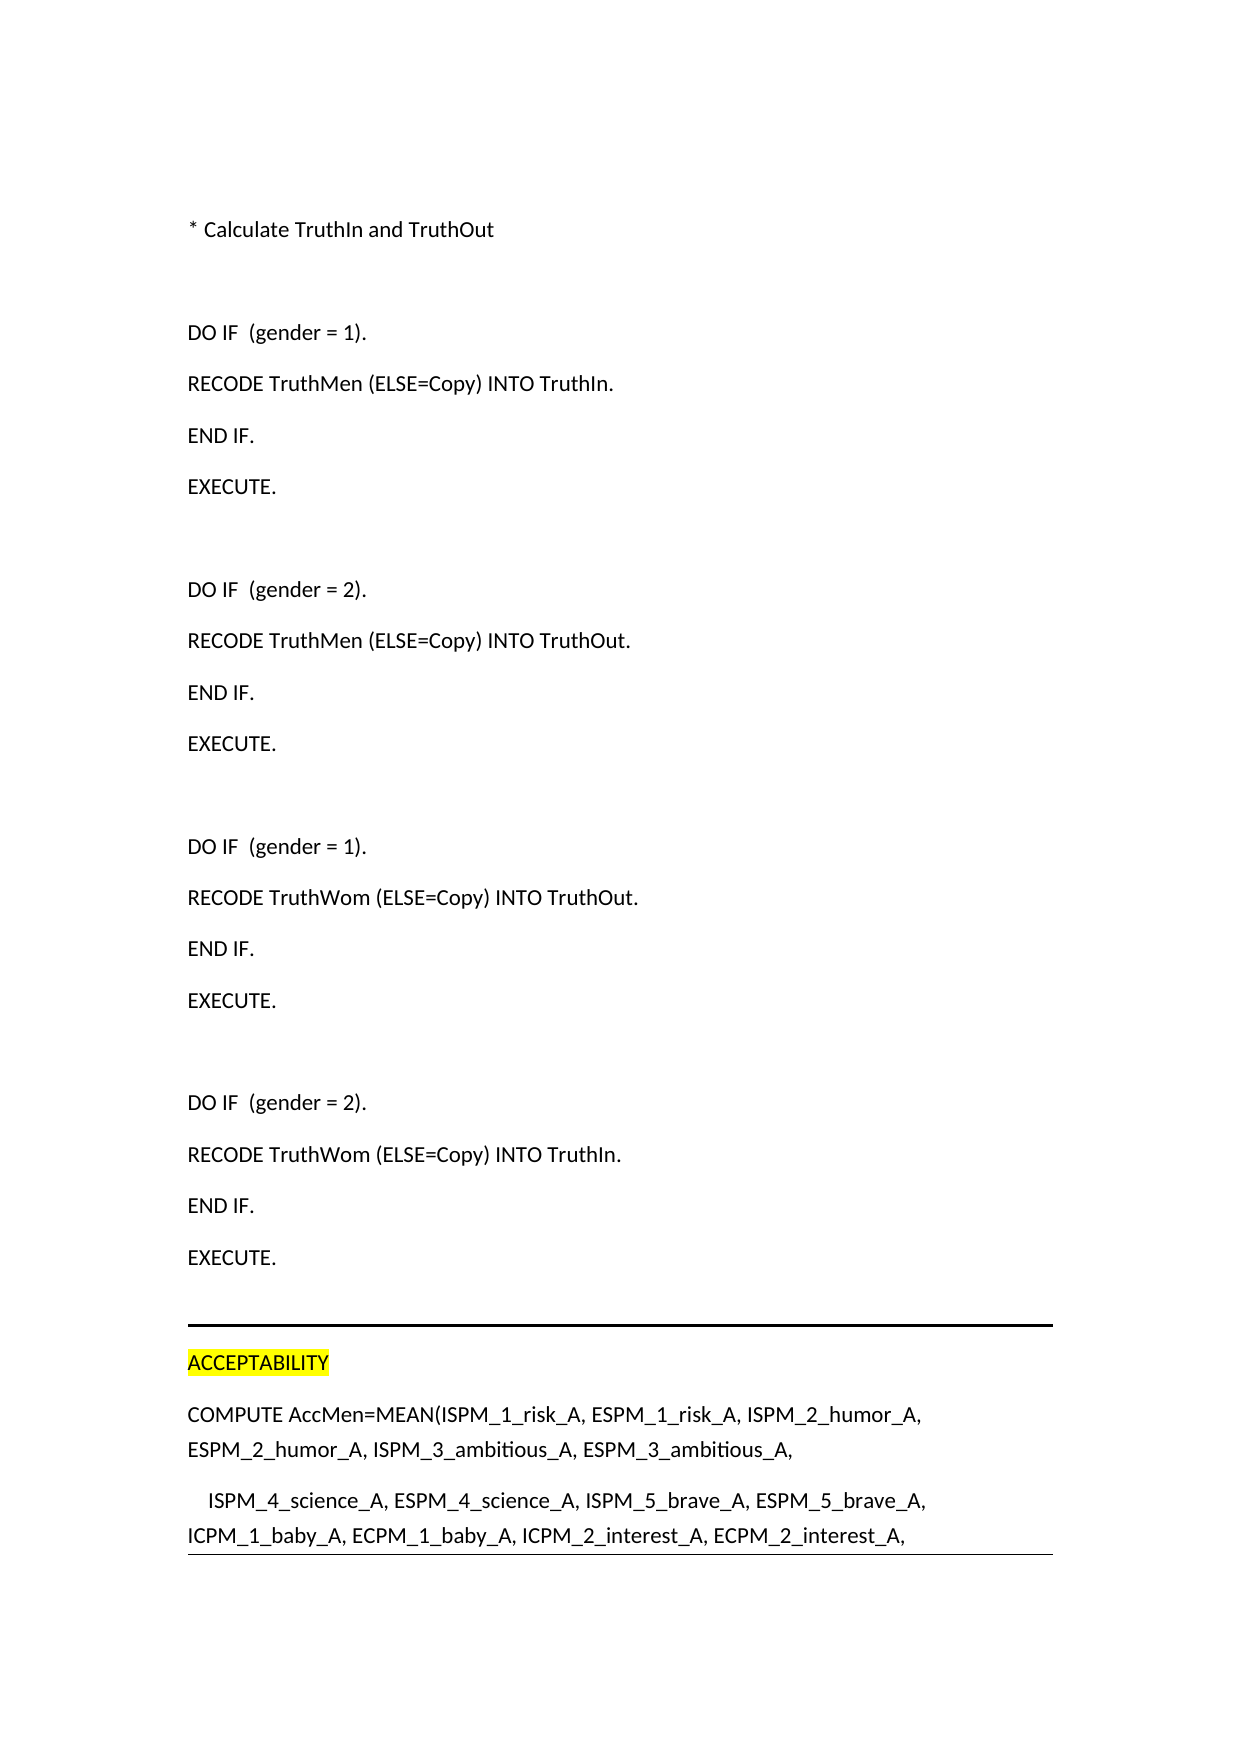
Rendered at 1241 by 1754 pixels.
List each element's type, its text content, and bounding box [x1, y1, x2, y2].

text COMPUTE AccMen=MEAN(ISPM_1_risk_A, ESPM_1_risk_A, ISPM_2_humor_A, ESPM_2_humor_A, ISPM_3_ambitious_A, ESPM_3_ambitious_A, [187, 1398, 1053, 1465]
text RECODE TruthMen (ELSE=Copy) INTO TruthIn. [187, 367, 1053, 400]
text RECODE TruthWom (ELSE=Copy) INTO TruthIn. [187, 1138, 1053, 1170]
text ISPM_4_science_A, ESPM_4_science_A, ISPM_5_brave_A, ESPM_5_brave_A, ICPM_1_baby_A, ECPM_1_baby_A, ICPM_2_interest_A, ECPM_2_interest_A, [187, 1484, 1053, 1555]
text RECODE TruthWom (ELSE=Copy) INTO TruthOut. [187, 881, 1053, 913]
text RECODE TruthMen (ELSE=Copy) INTO TruthOut. [187, 624, 1053, 657]
text * Calculate TruthIn and TruthOut [187, 213, 1053, 246]
text DO IF (gender = 2). [187, 573, 1053, 605]
text END IF. [187, 419, 1053, 451]
text EXECUTE. [187, 1240, 1053, 1273]
text END IF. [187, 676, 1053, 708]
text DO IF (gender = 1). [187, 829, 1053, 862]
text DO IF (gender = 1). [187, 316, 1053, 348]
text END IF. [187, 932, 1053, 965]
text DO IF (gender = 2). [187, 1086, 1053, 1119]
text ACCEPTABILITY [187, 1346, 1053, 1379]
text END IF. [187, 1189, 1053, 1222]
text EXECUTE. [187, 727, 1053, 759]
text EXECUTE. [187, 984, 1053, 1016]
text EXECUTE. [187, 470, 1053, 503]
